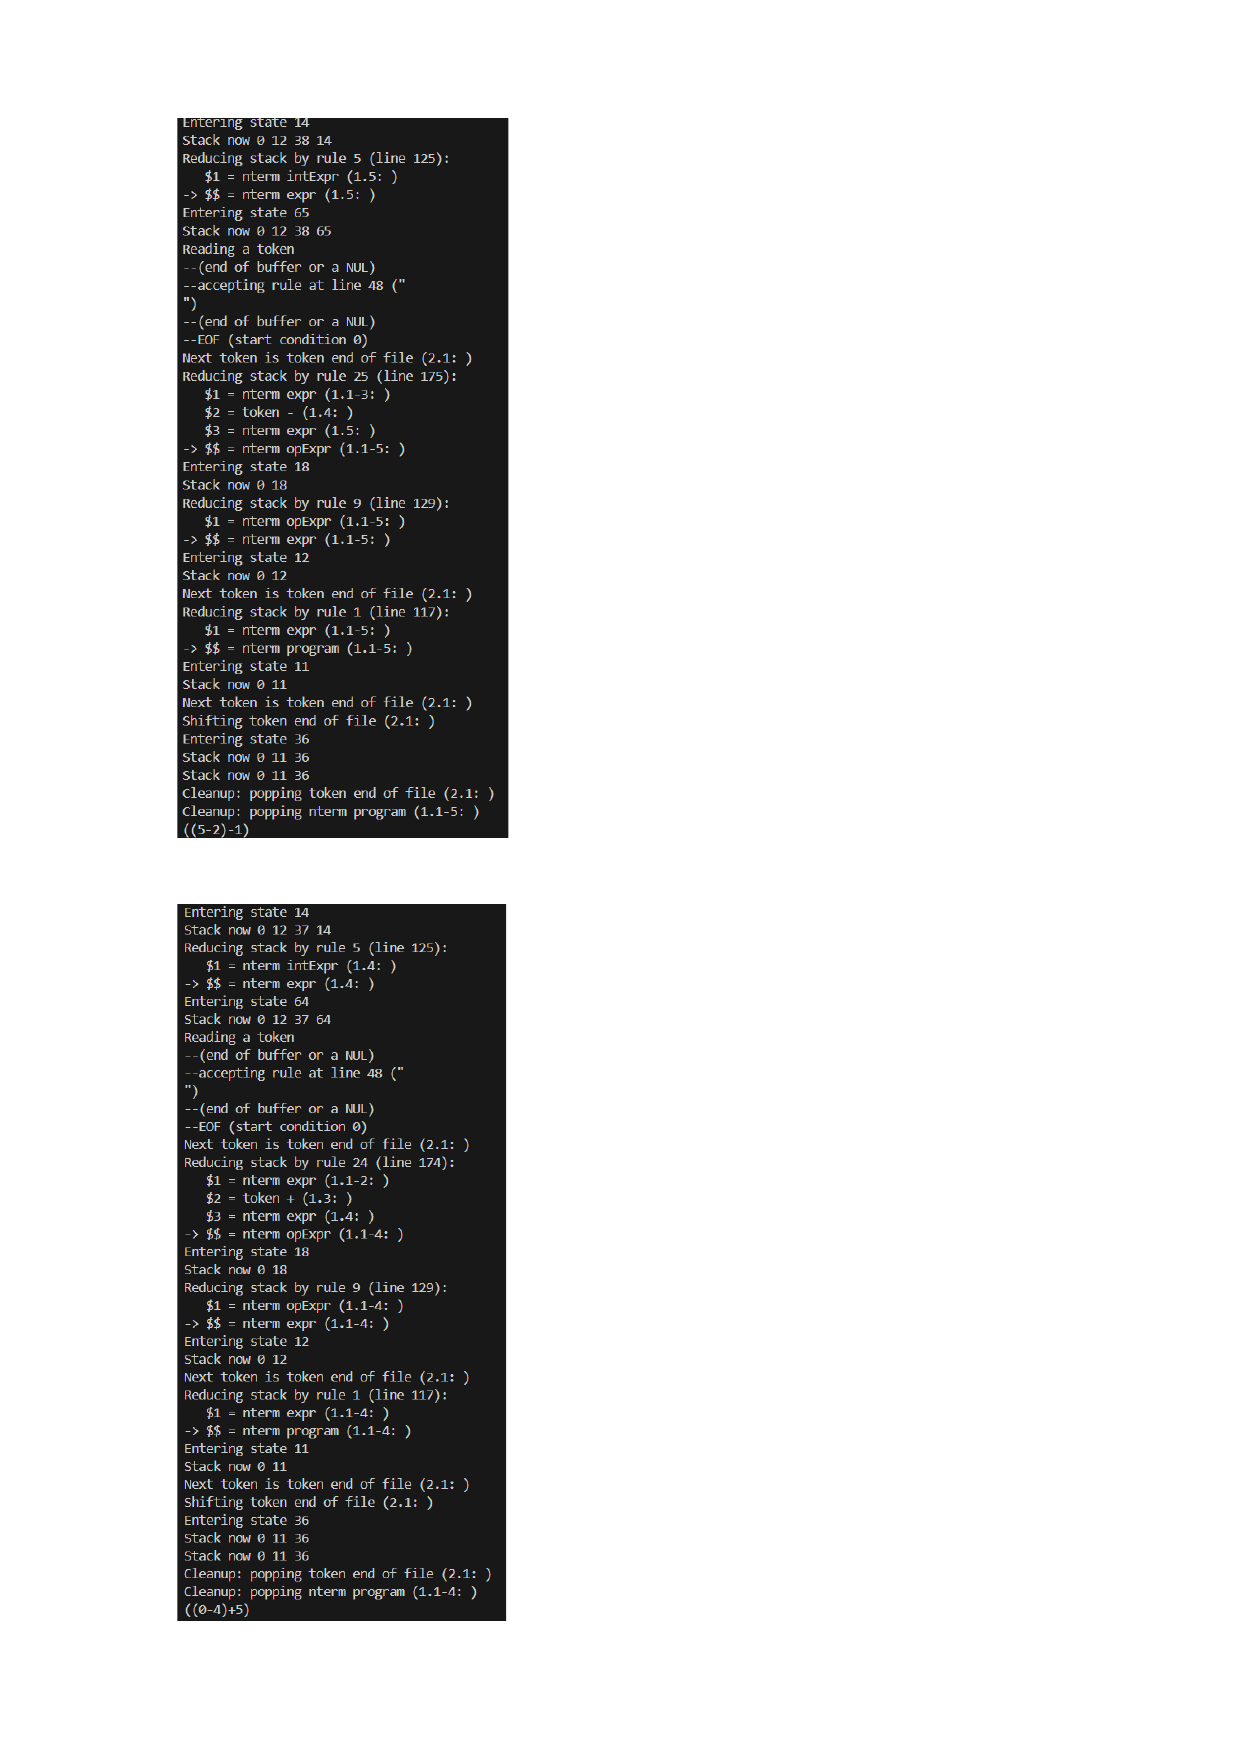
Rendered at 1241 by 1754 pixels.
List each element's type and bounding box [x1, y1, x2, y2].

picture [177, 904, 507, 1621]
picture [177, 118, 509, 838]
